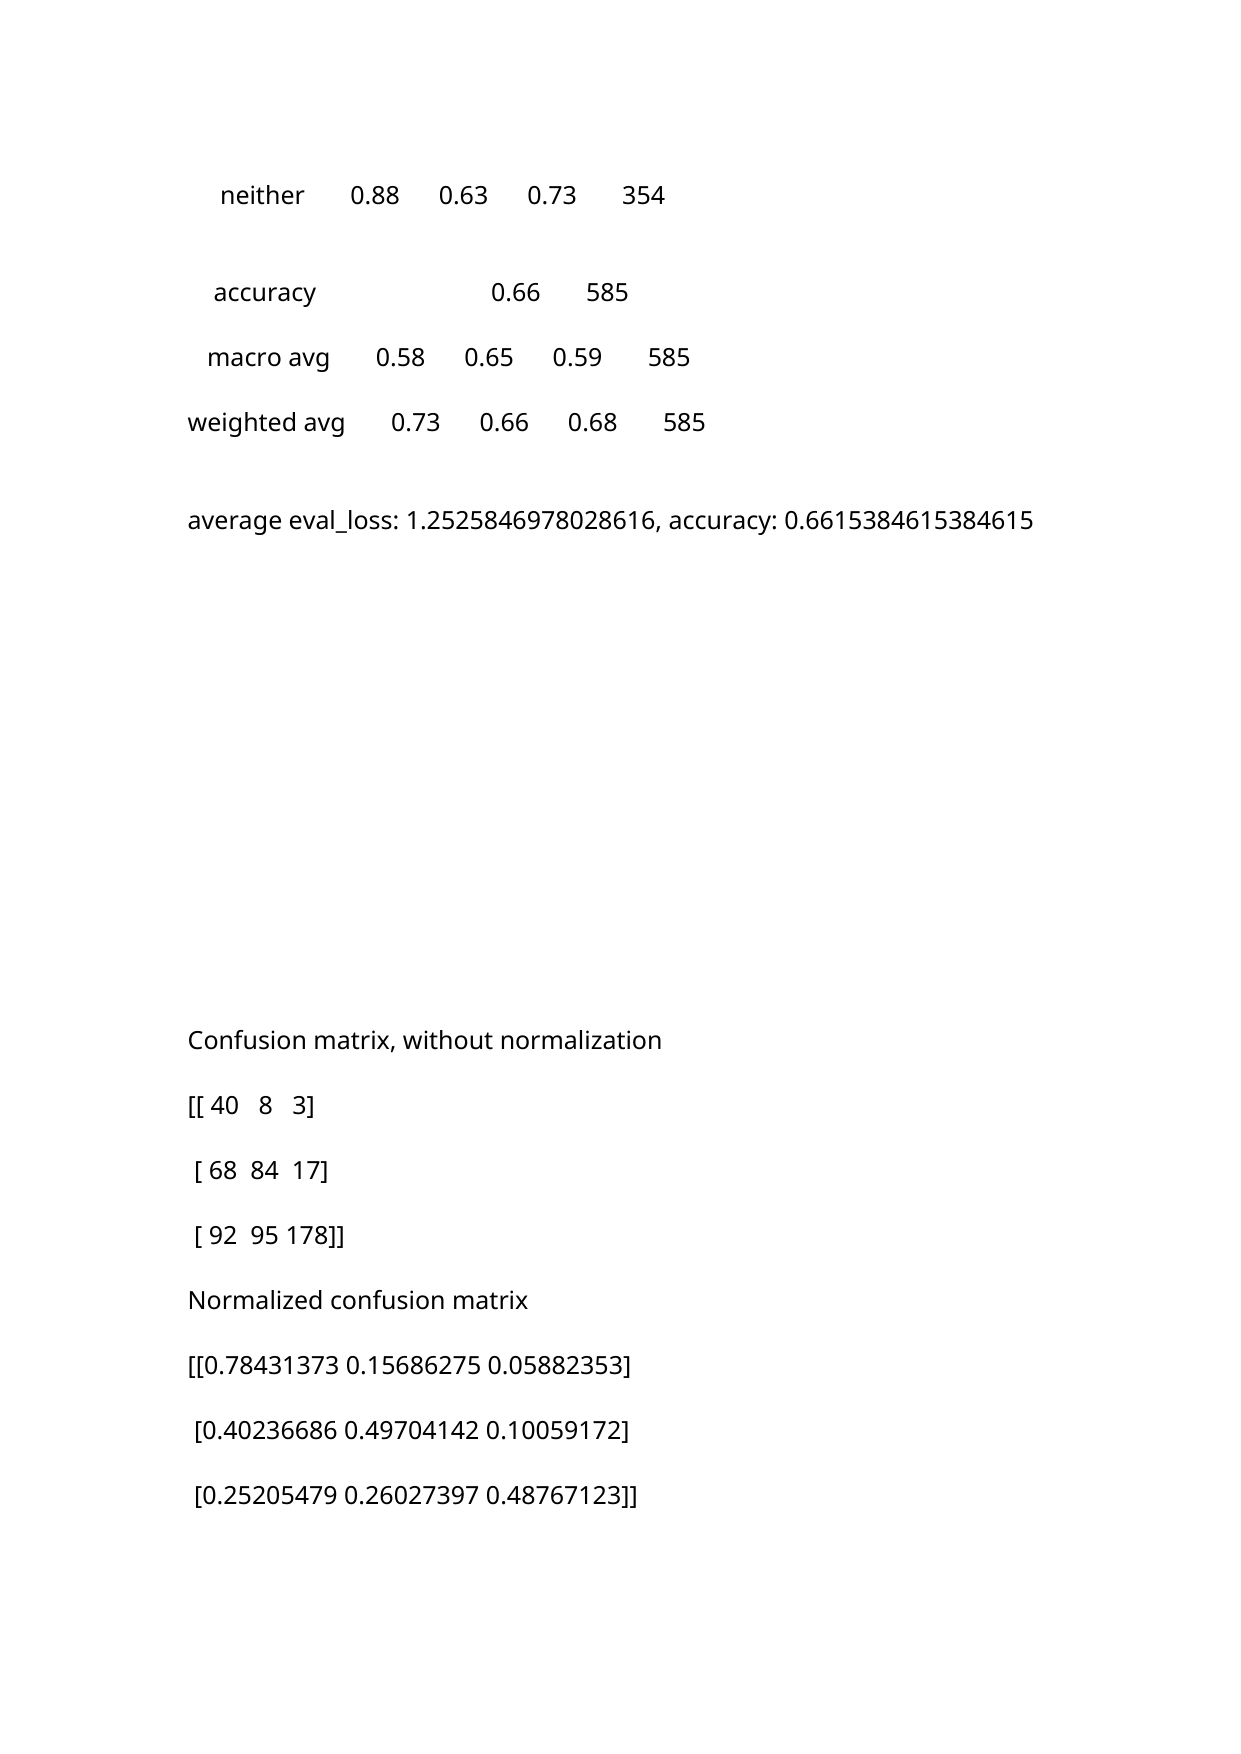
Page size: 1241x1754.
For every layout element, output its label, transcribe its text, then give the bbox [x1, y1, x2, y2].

text Normalized confusion matrix [187, 1267, 1053, 1332]
text weighted avg 0.73 0.66 0.68 585 [187, 389, 1053, 454]
text [0.25205479 0.26027397 0.48767123]] [187, 1462, 1053, 1527]
text [0.40236686 0.49704142 0.10059172] [187, 1397, 1053, 1462]
text [[0.78431373 0.15686275 0.05882353] [187, 1332, 1053, 1397]
text neither 0.88 0.63 0.73 354 [187, 162, 1053, 227]
text Confusion matrix, without normalization [187, 1007, 1053, 1072]
text average eval_loss: 1.2525846978028616, accuracy: 0.6615384615384615 [187, 487, 1053, 552]
text [[ 40 8 3] [187, 1072, 1053, 1137]
text [ 92 95 178]] [187, 1202, 1053, 1267]
text [ 68 84 17] [187, 1137, 1053, 1202]
text accuracy 0.66 585 [187, 259, 1053, 324]
text macro avg 0.58 0.65 0.59 585 [187, 324, 1053, 389]
